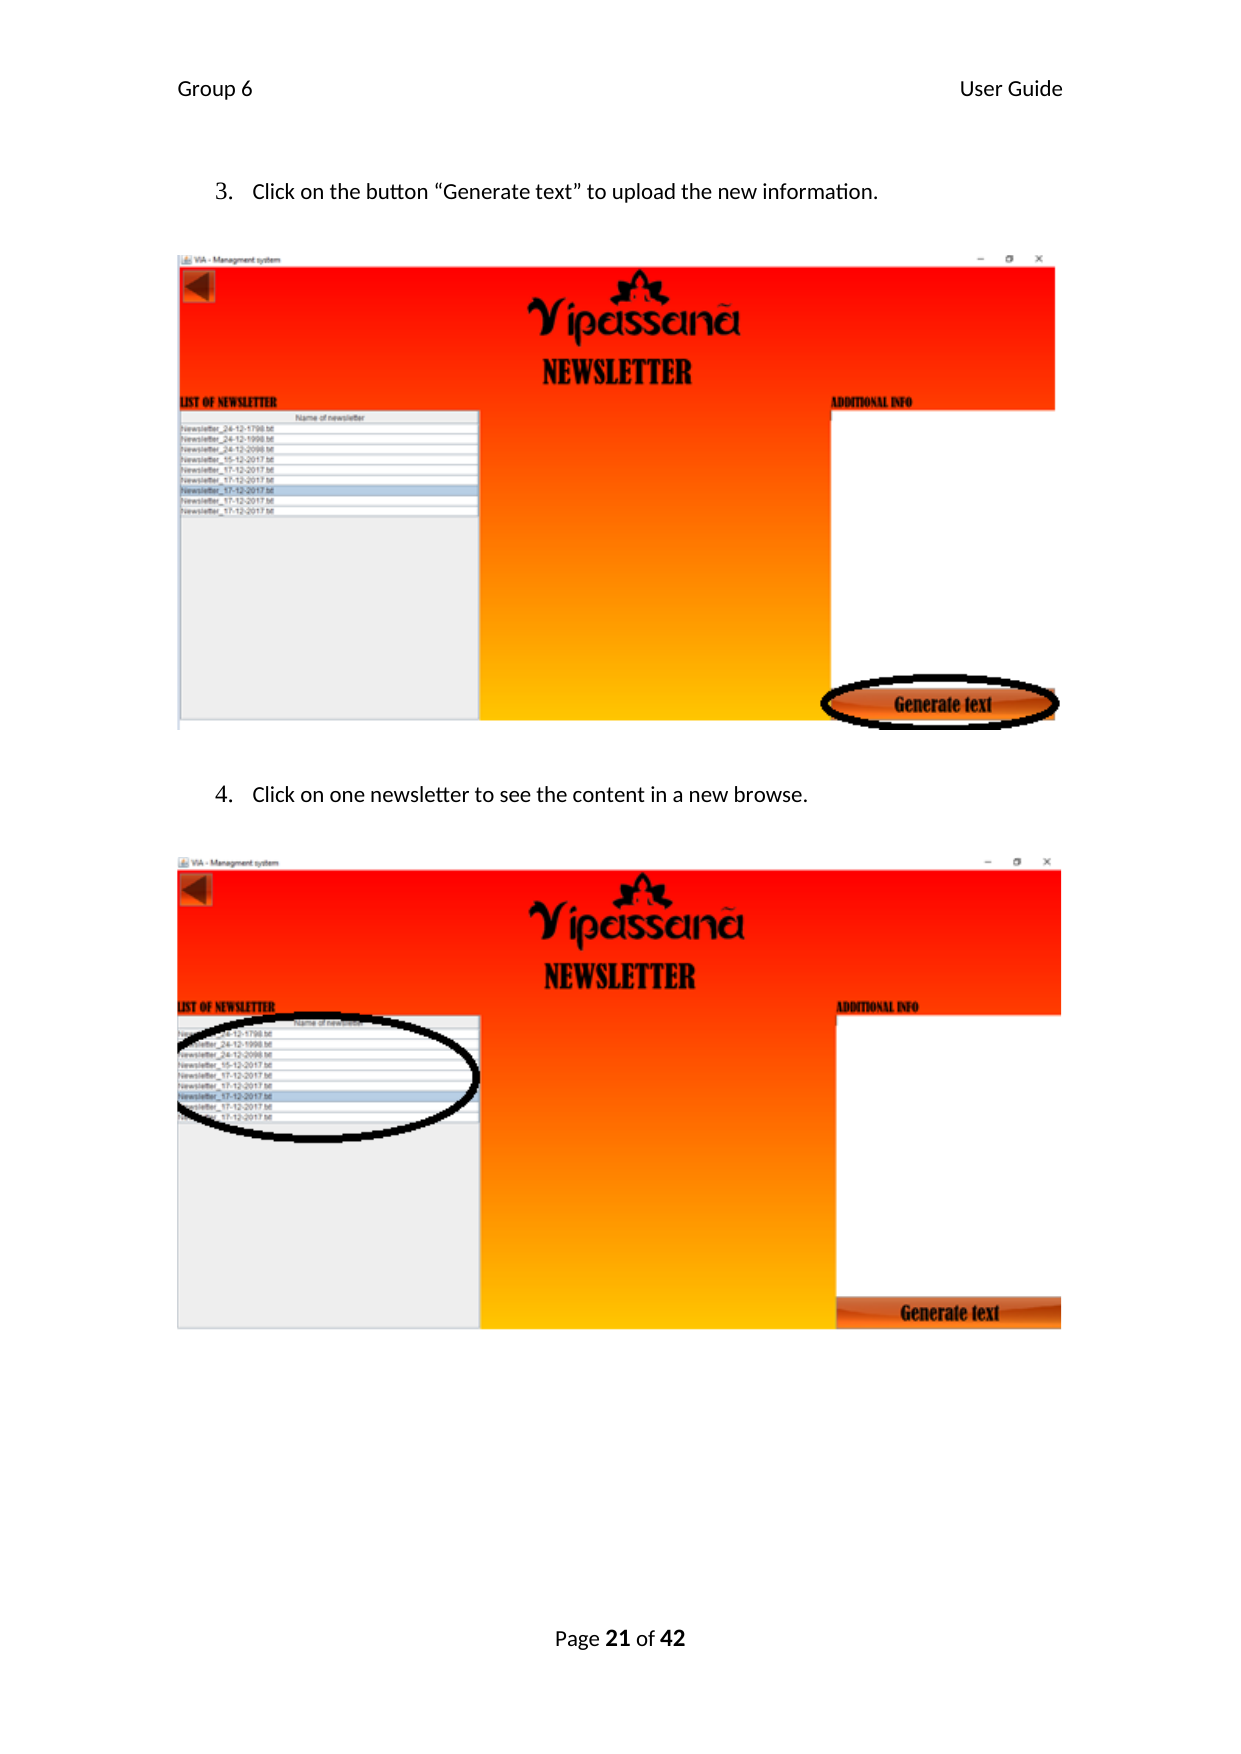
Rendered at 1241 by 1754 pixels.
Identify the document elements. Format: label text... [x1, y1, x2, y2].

list Click on the button “Generate text” to upload the new information. [215, 176, 1063, 205]
list Click on one newsletter to see the content in a new browse. [215, 779, 1063, 808]
picture [177, 857, 1062, 1331]
picture [177, 255, 1063, 730]
